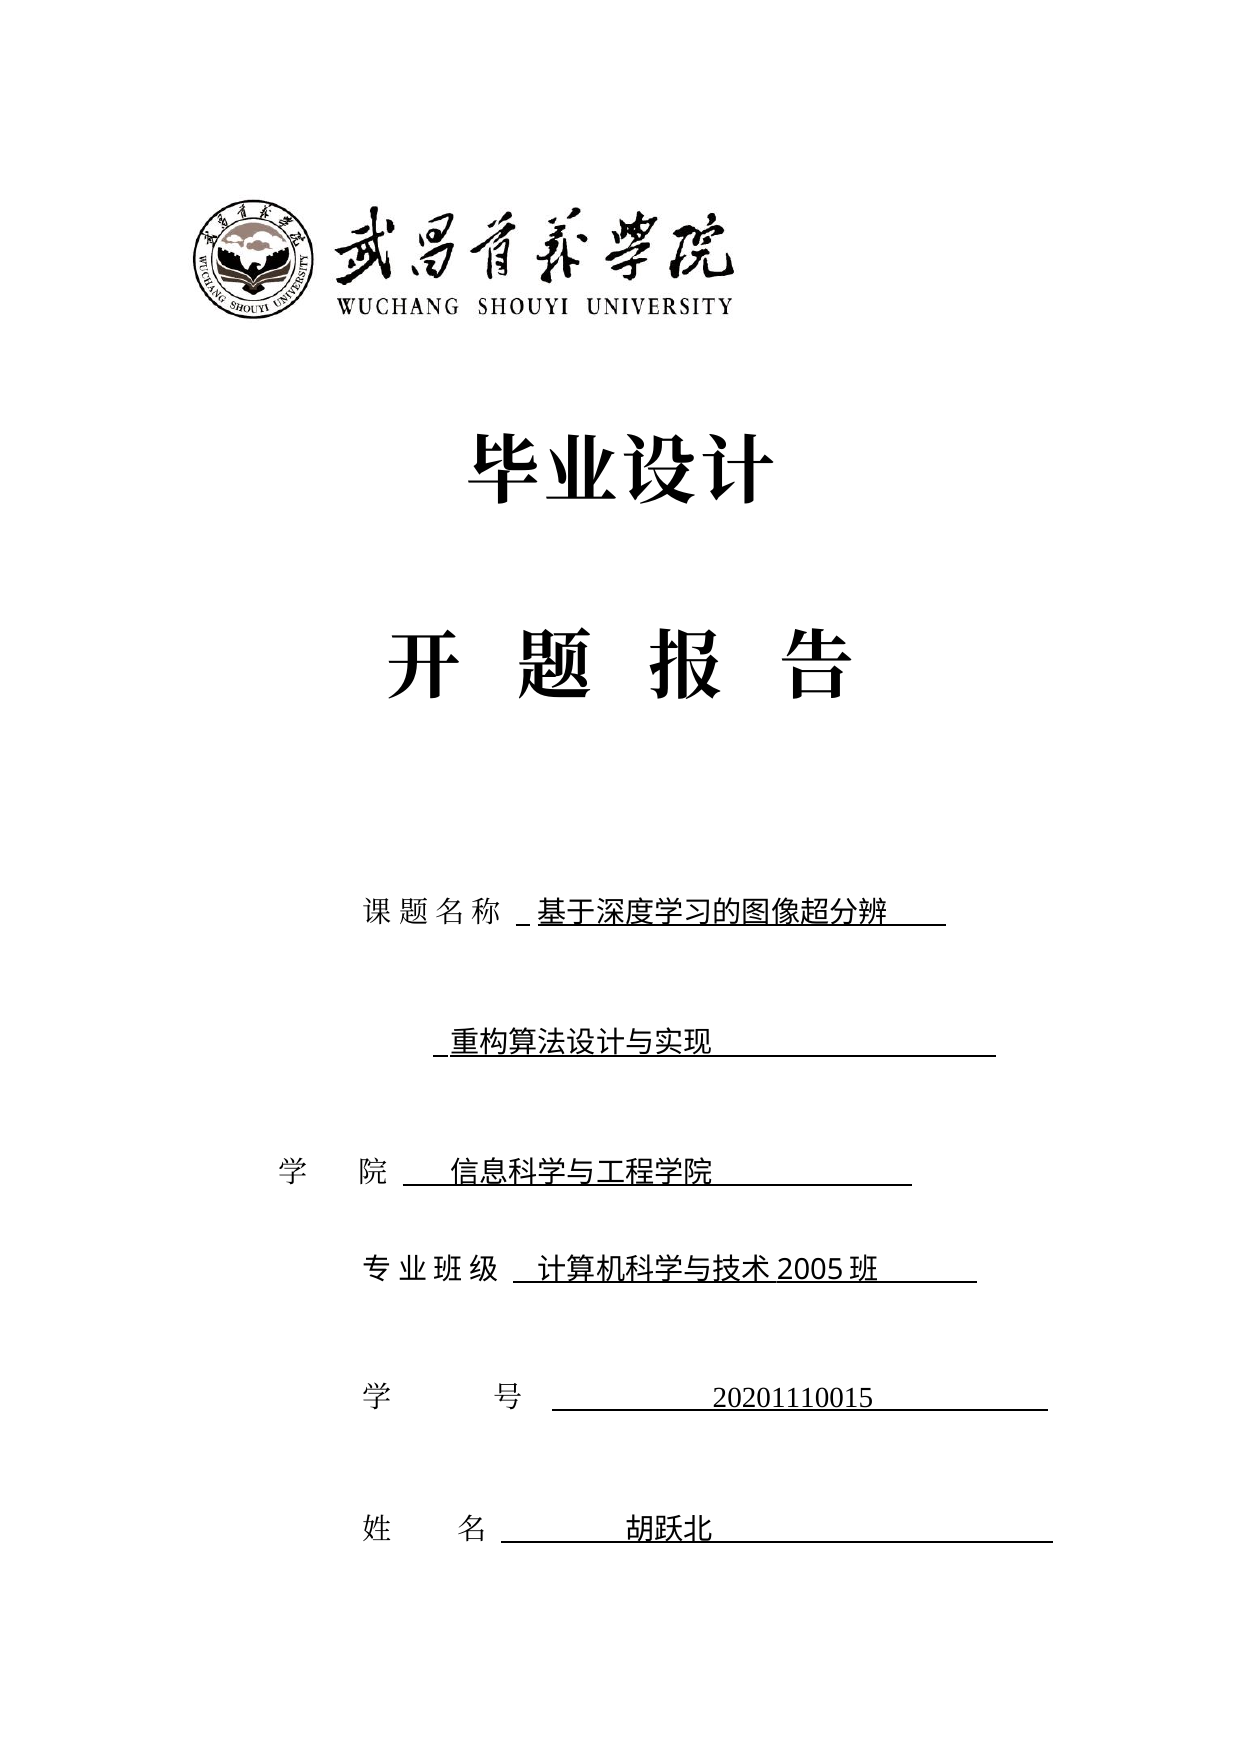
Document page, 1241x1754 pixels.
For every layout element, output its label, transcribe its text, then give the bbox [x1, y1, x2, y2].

text 专 业 班 级 计算机科学与技术2005班 [187, 1234, 1053, 1299]
text 学 院 信息科学与工程学院 [187, 1137, 1053, 1202]
text 学 号 20201110015 [187, 1364, 1053, 1429]
text 开 题 报 告 [187, 617, 1053, 714]
text 姓 名 胡跃北 [187, 1494, 1053, 1559]
text 课 题 名 称 基于深度学习的图像超分辨 [187, 877, 1053, 942]
picture [187, 194, 739, 323]
text 重构算法设计与实现 [187, 1007, 1053, 1072]
text 毕业设计 [187, 422, 1053, 519]
